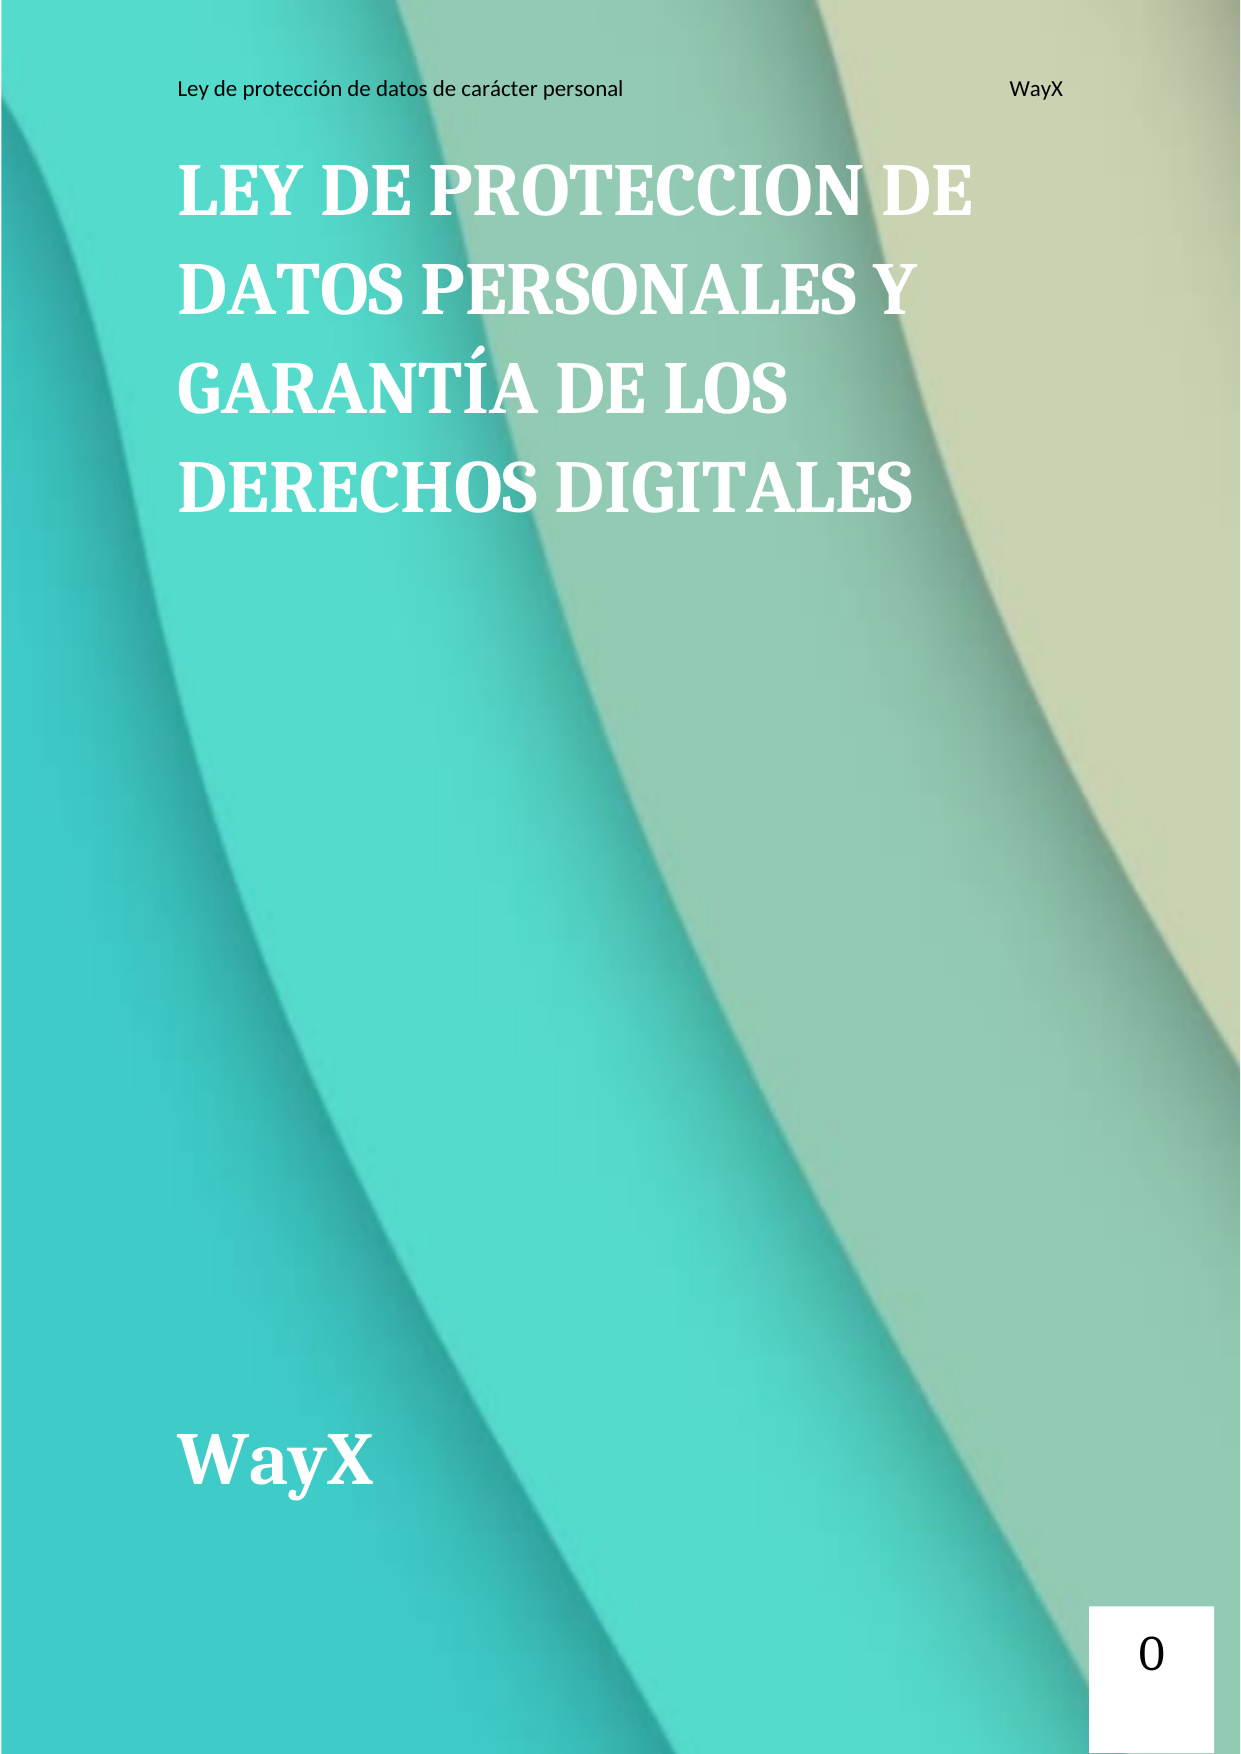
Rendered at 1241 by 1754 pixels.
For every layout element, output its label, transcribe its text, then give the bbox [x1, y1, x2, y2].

text WayX [177, 1417, 1063, 1503]
text LEY DE PROTECCION DE DATOS PERSONALES Y GARANTÍA DE LOS DERECHOS DIGITALES [177, 148, 1063, 531]
picture [1, 0, 1241, 1754]
